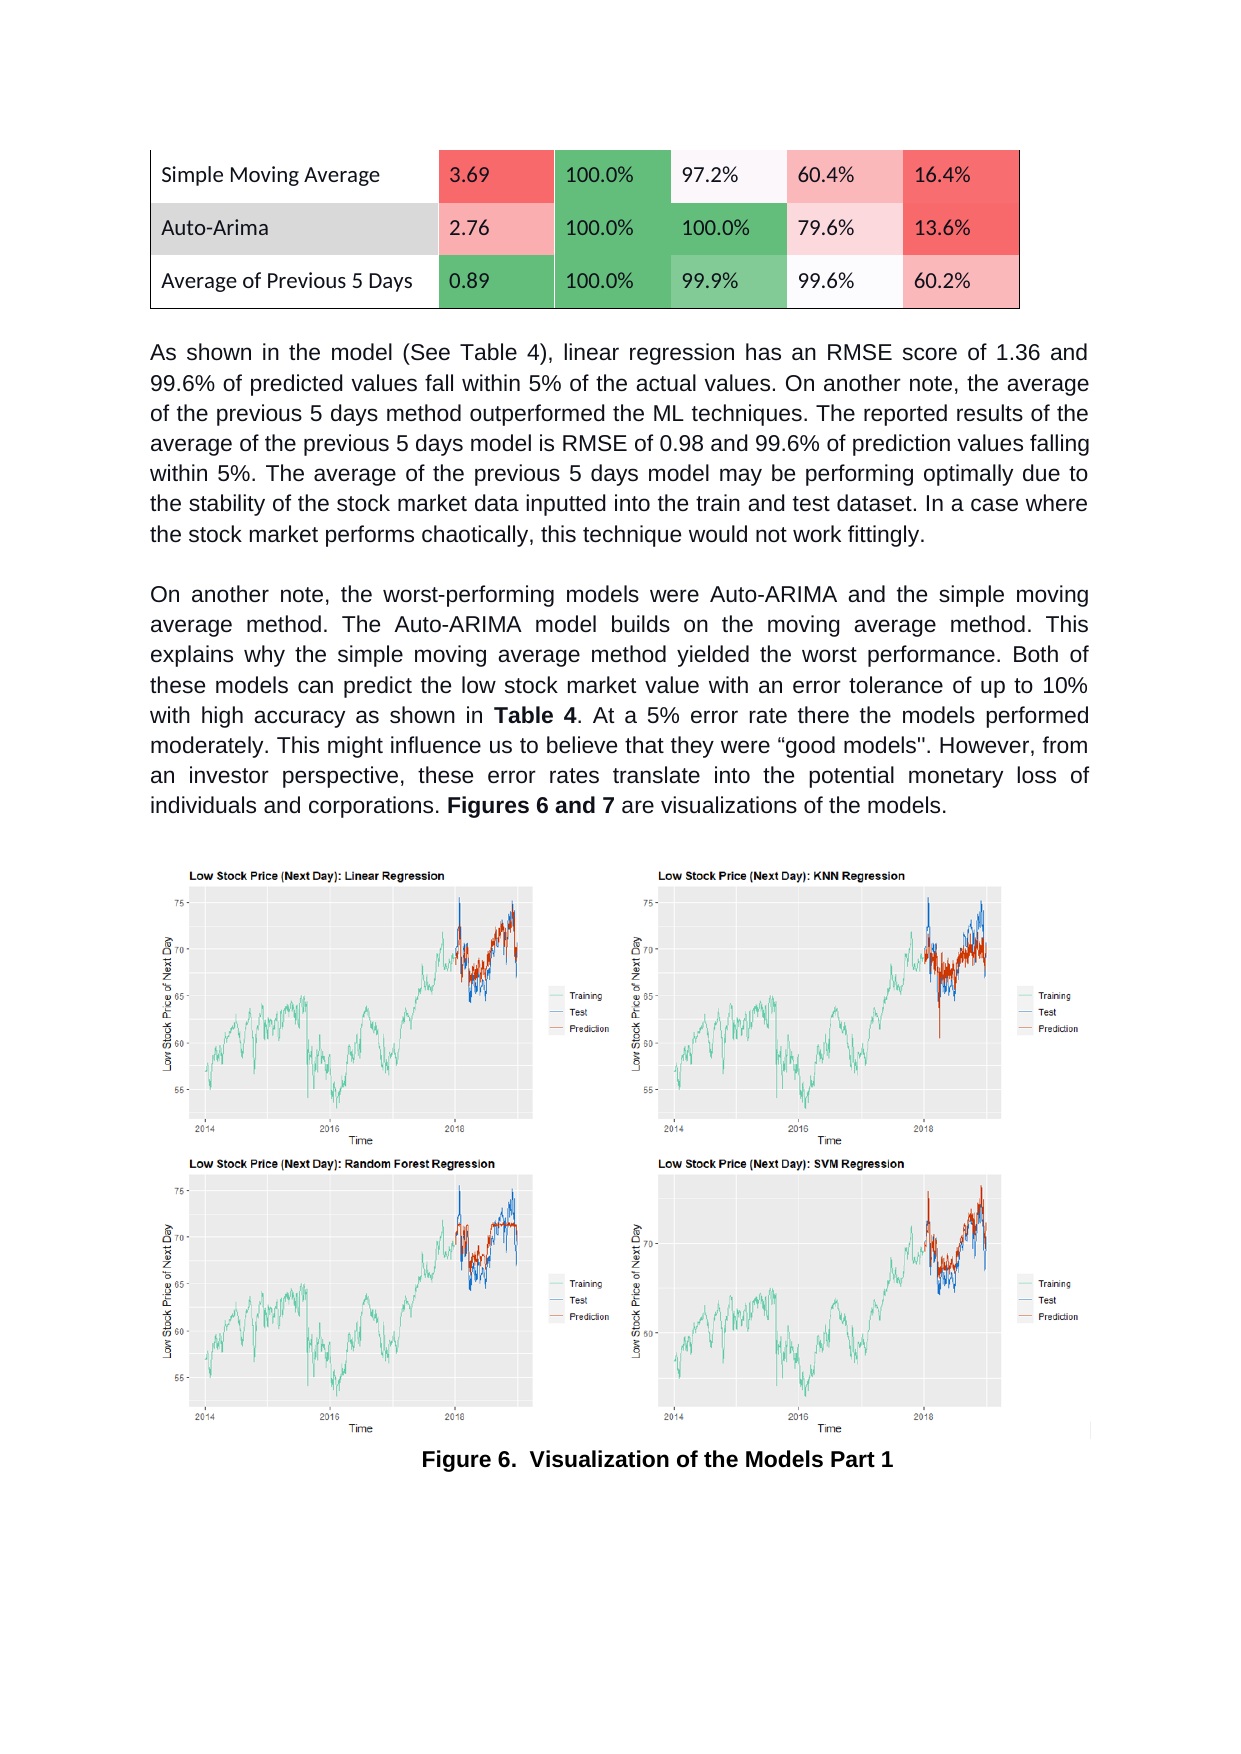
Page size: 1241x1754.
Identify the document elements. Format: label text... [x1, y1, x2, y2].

table_cell 99.9% [671, 255, 787, 308]
table_cell 100.0% [555, 203, 671, 255]
table_cell Auto-Arima [151, 203, 438, 255]
table_cell 60.4% [787, 150, 903, 203]
table_cell 2.76 [439, 203, 554, 255]
table_cell 100.0% [555, 150, 671, 203]
table_cell 13.6% [903, 203, 1019, 255]
table_cell 99.6% [787, 255, 903, 308]
picture [150, 852, 1091, 1443]
table_cell 60.2% [903, 255, 1019, 308]
table_cell 100.0% [671, 203, 787, 255]
table_cell 100.0% [555, 255, 671, 308]
table_cell 0.89 [439, 255, 554, 308]
table_cell 3.69 [439, 150, 554, 203]
text Figure 6. Visualization of the Models Part 1 [225, 1446, 1090, 1473]
text On another note, the worst-performing models were Auto-ARIMA and the simple moving average method. The Auto-ARIMA model builds on the moving average method. This explains why the simple moving average method yielded the worst performance. Both of these models can predict the low stock market value with an error tolerance of up to 10% with high accuracy as shown in Table 4. At a 5% error rate there the models performed moderately. This might influence us to believe that they were “good models''. However, from an investor perspective, these error rates translate into the potential monetary loss of individuals and corporations. Figures 6 and 7 are visualizations of the models. [150, 581, 1090, 819]
table_cell 79.6% [787, 203, 903, 255]
table_cell 16.4% [903, 150, 1019, 203]
text As shown in the model (See Table 4), linear regression has an RMSE score of 1.36 and 99.6% of predicted values fall within 5% of the actual values. On another note, the average of the previous 5 days method outperformed the ML techniques. The reported results of the average of the previous 5 days model is RMSE of 0.98 and 99.6% of prediction values falling within 5%. The average of the previous 5 days model may be performing optimally due to the stability of the stock market data inputted into the train and test dataset. In a case where the stock market performs chaotically, this technique would not work fittingly. [150, 339, 1090, 547]
table_cell Simple Moving Average [151, 150, 438, 203]
table_cell Average of Previous 5 Days [151, 255, 438, 308]
table_cell 97.2% [671, 150, 787, 203]
